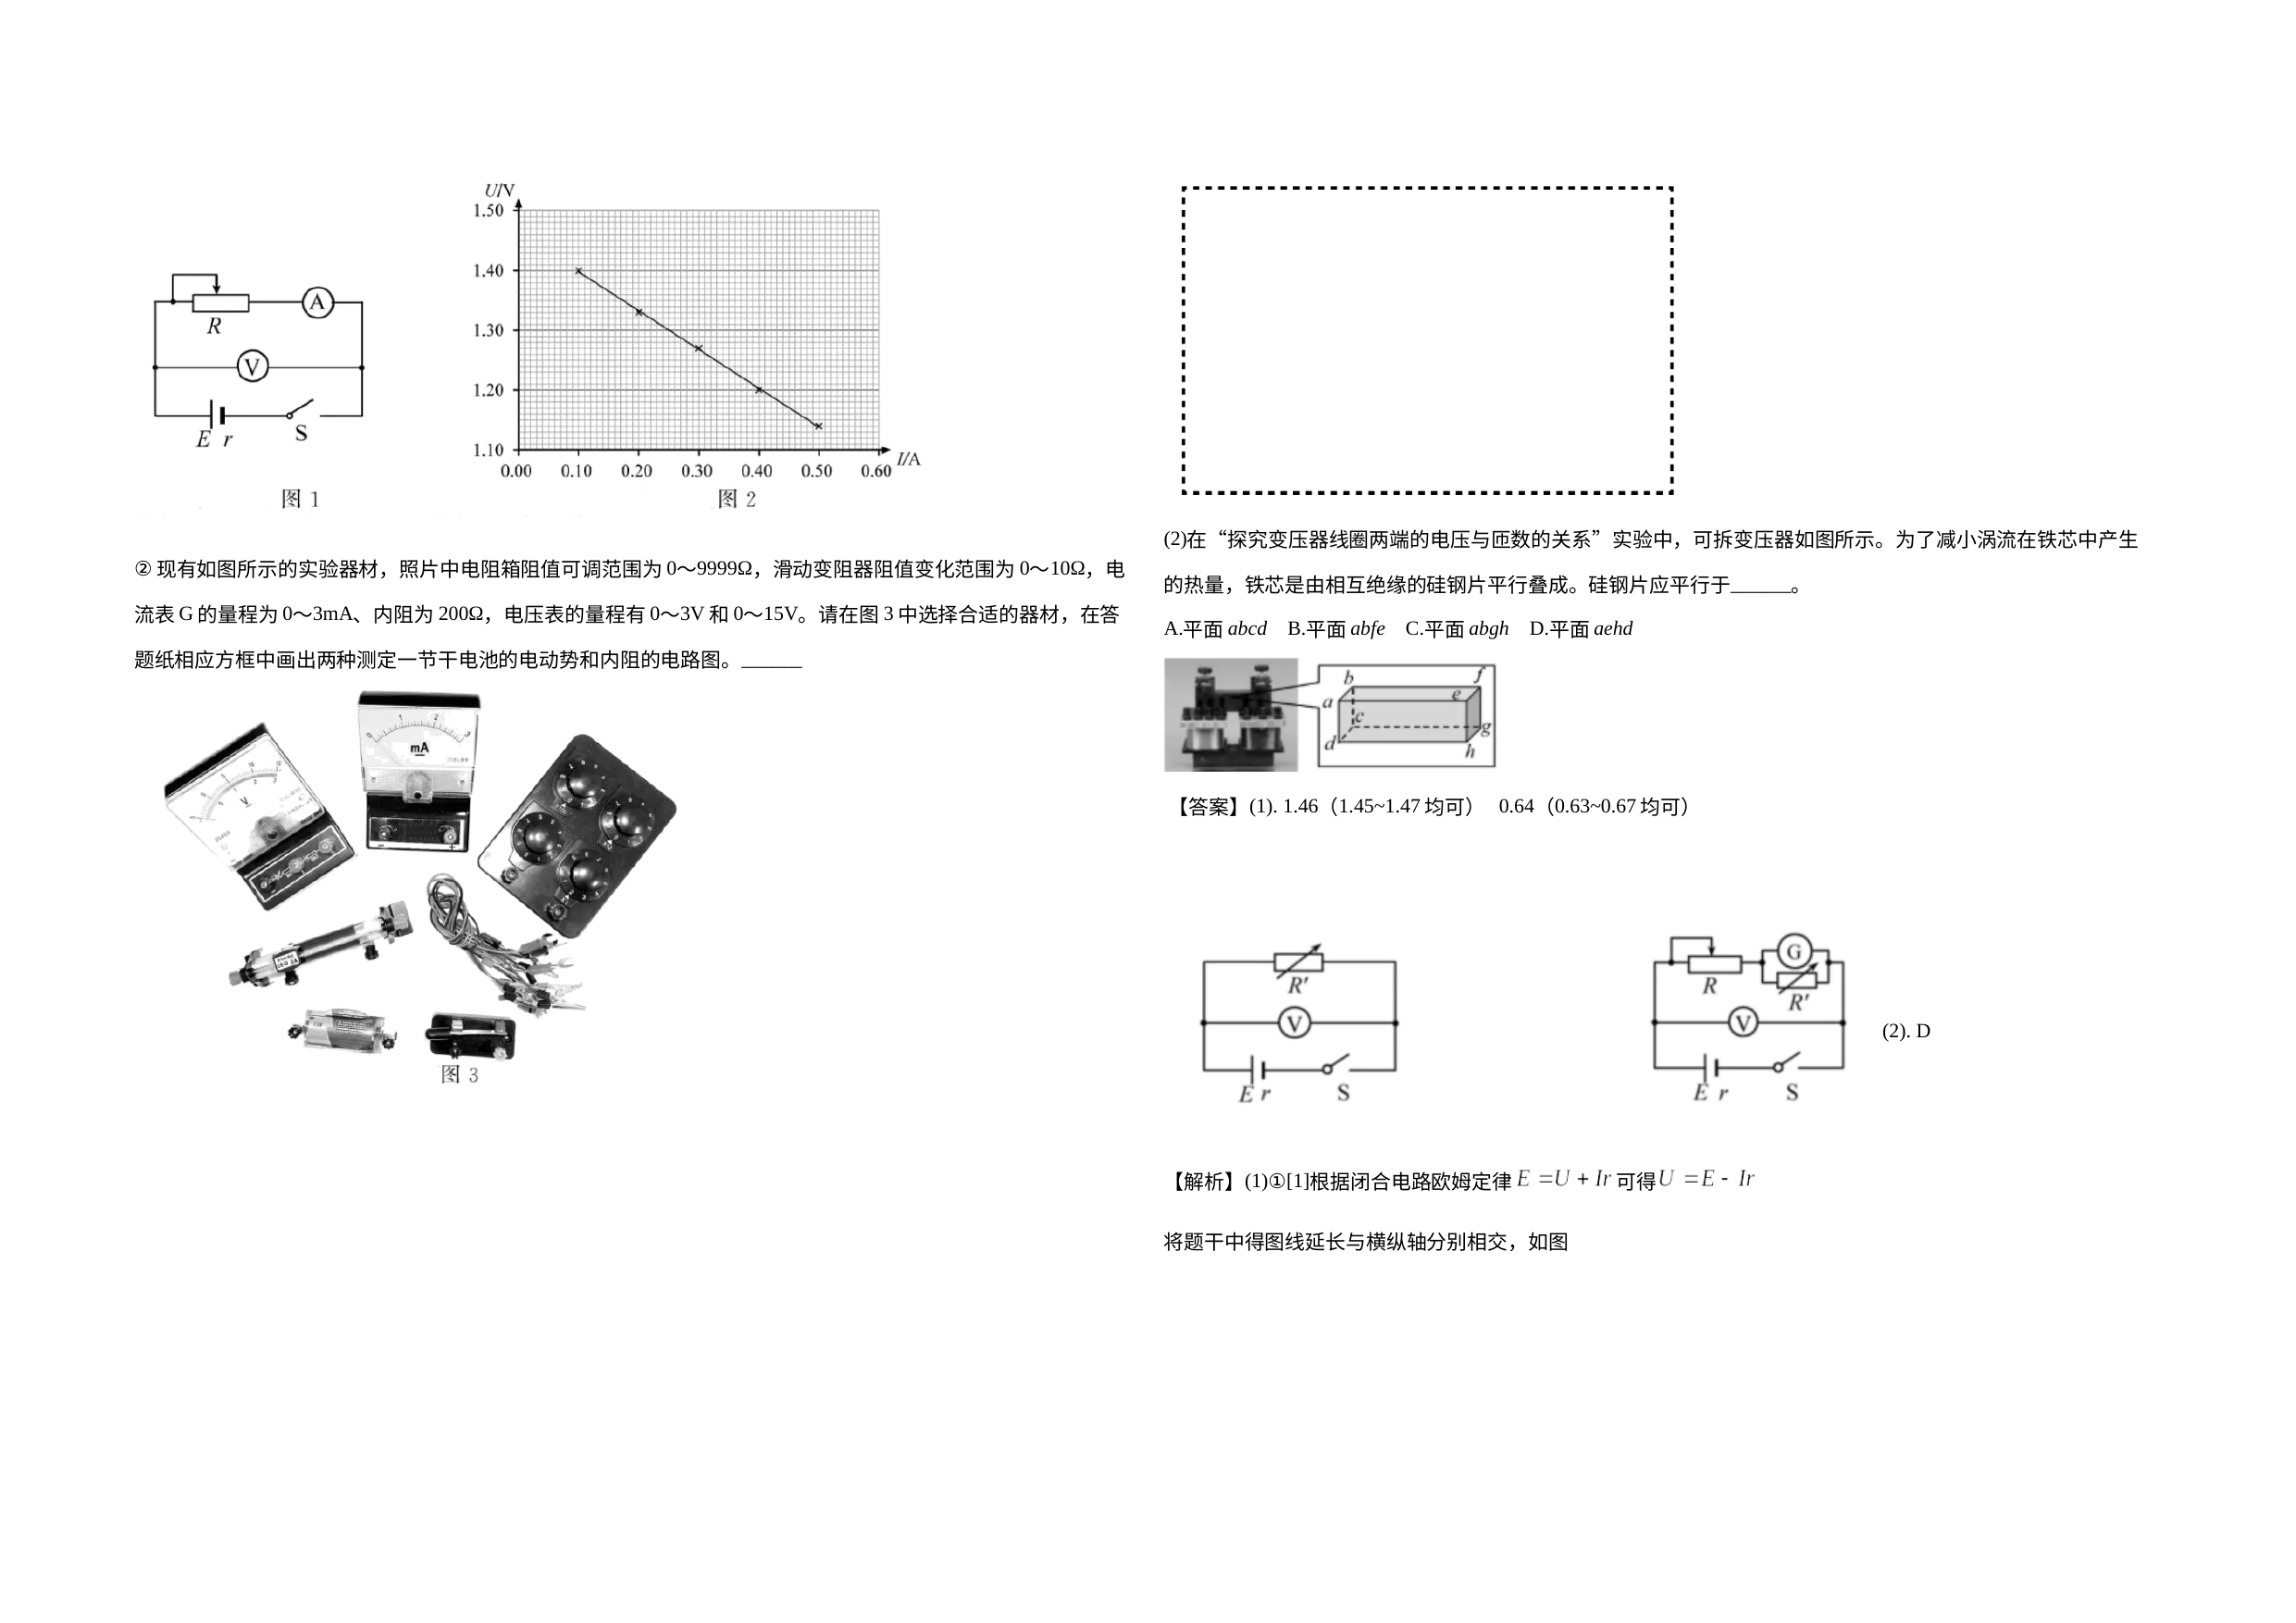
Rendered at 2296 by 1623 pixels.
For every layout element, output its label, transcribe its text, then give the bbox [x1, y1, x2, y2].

text 将题干中得图线延长与横纵轴分别相交，如图 [1163, 1225, 2156, 1256]
text 【解析】(1)①[1]根据闭合电路欧姆定律可得 [1163, 1151, 2156, 1211]
picture [133, 688, 704, 1104]
picture [1163, 180, 1692, 503]
picture [1178, 925, 1865, 1116]
text ②现有如图所示的实验器材，照片中电阻箱阻值可调范围为0～9999Ω，滑动变阻器阻值变化范围为0～10Ω，电流表G的量程为0～3mA、内阻为200Ω，电压表的量程有0～3V和0～15V。请在图3中选择合适的器材，在答题纸相应方框中画出两种测定一节干电池的电动势和内阻的电路图。______ [134, 553, 1127, 674]
picture [133, 180, 936, 516]
text A.平面abcd B.平面abfe C.平面abgh D.平面aehd [1163, 613, 2156, 643]
text (2)在“探究变压器线圈两端的电压与匝数的关系”实验中，可拆变压器如图所示。为了减小涡流在铁芯中产生的热量，铁芯是由相互绝缘的硅钢片平行叠成。硅钢片应平行于______。 [1163, 523, 2156, 599]
picture [1163, 657, 1499, 772]
